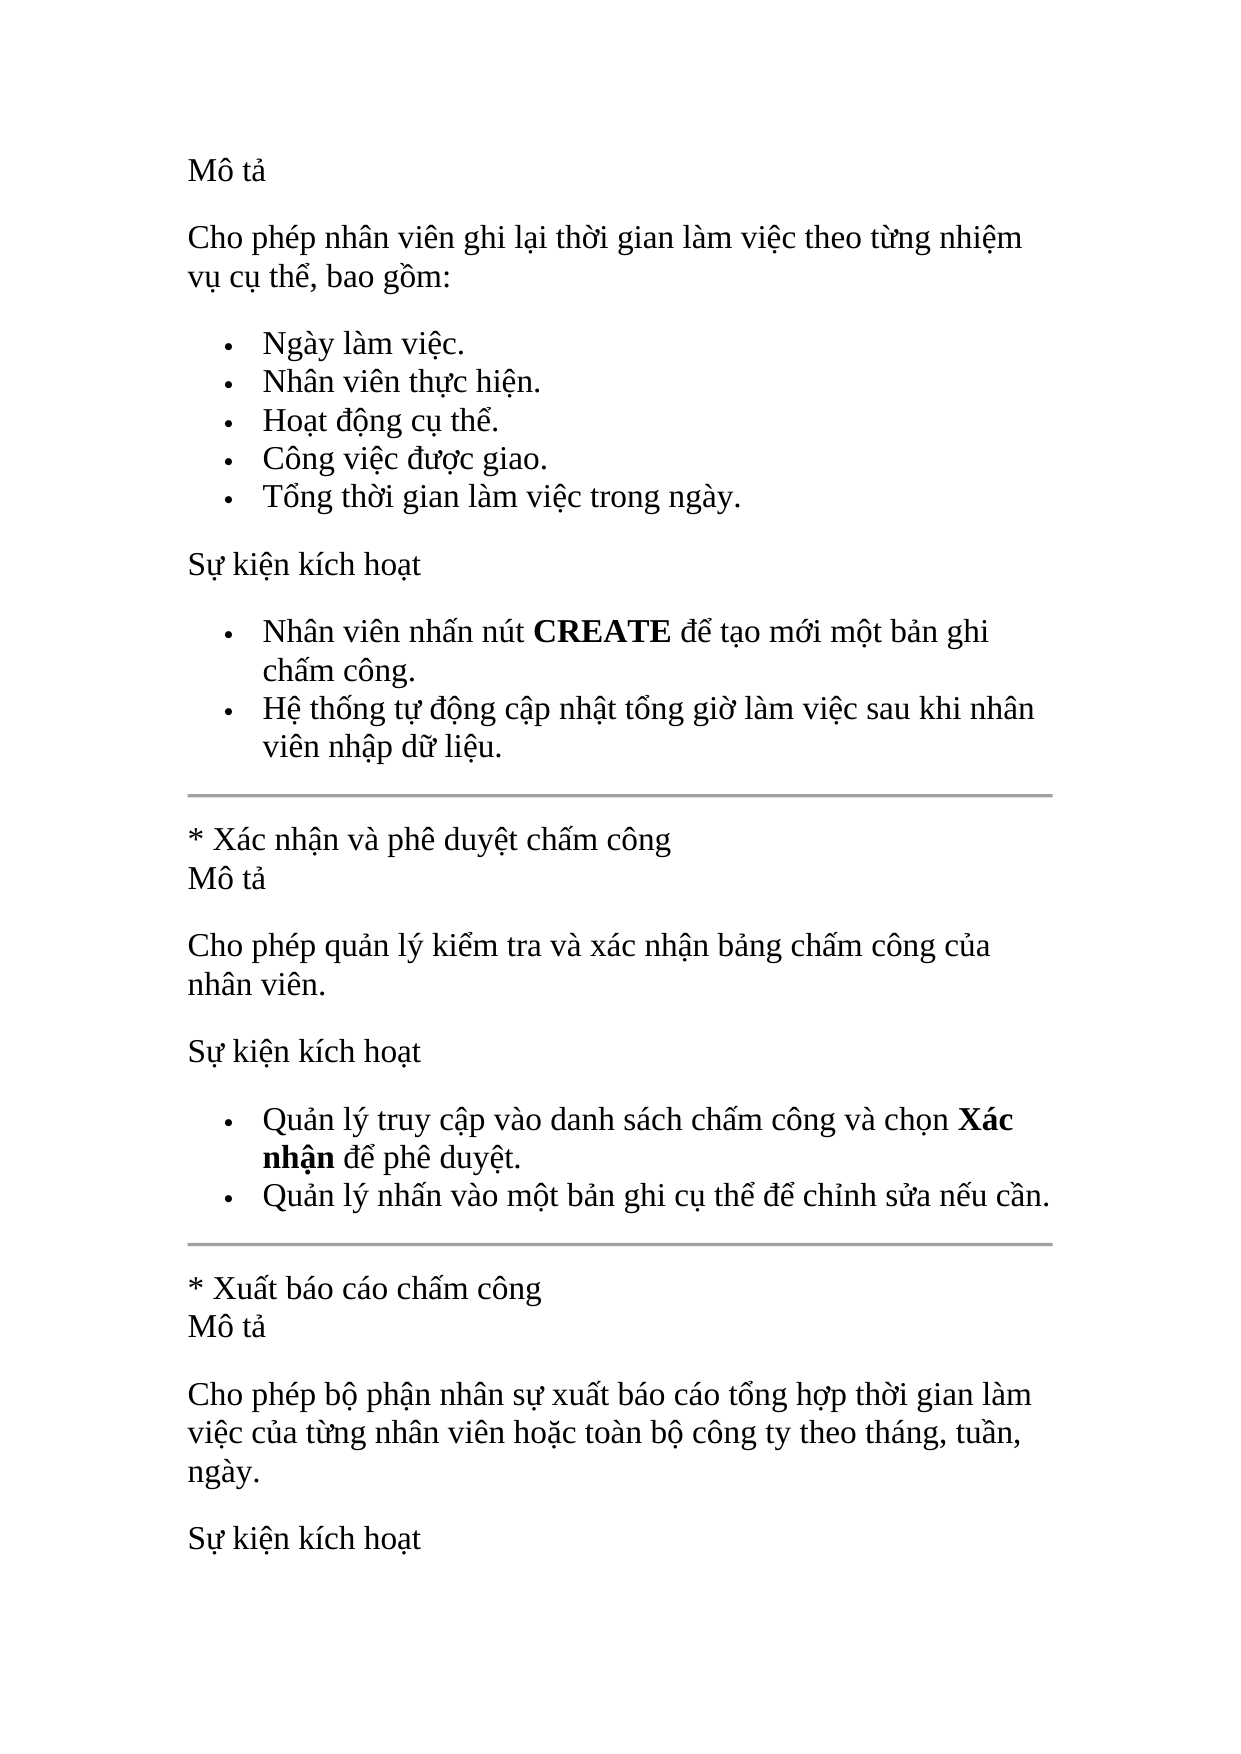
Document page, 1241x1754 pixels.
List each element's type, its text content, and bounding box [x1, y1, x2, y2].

text Sự kiện kích hoạt [187, 544, 1053, 582]
list Ngày làm việc. [225, 323, 1053, 362]
text Cho phép nhân viên ghi lại thời gian làm việc theo từng nhiệm vụ cụ thể, bao gồm: [187, 217, 1053, 294]
list Công việc được giao. [225, 438, 1053, 477]
text Sự kiện kích hoạt [187, 1518, 1053, 1557]
text Mô tả [187, 150, 1053, 188]
list Hệ thống tự động cập nhật tổng giờ làm việc sau khi nhân viên nhập dữ liệu. [225, 688, 1053, 765]
list Tổng thời gian làm việc trong ngày. [225, 477, 1053, 515]
text Mô tả [187, 1307, 1053, 1345]
list Quản lý nhấn vào một bản ghi cụ thể để chỉnh sửa nếu cần. [225, 1175, 1053, 1214]
text * Xuất báo cáo chấm công [187, 1268, 1053, 1307]
text Cho phép bộ phận nhân sự xuất báo cáo tổng hợp thời gian làm việc của từng nhân viên hoặc toàn bộ công ty theo tháng, tuần, ngày. [187, 1374, 1053, 1489]
list Quản lý truy cập vào danh sách chấm công và chọn Xác nhận để phê duyệt. [225, 1099, 1053, 1175]
list Hoạt động cụ thể. [225, 400, 1053, 438]
list Nhân viên nhấn nút CREATE để tạo mới một bản ghi chấm công. [225, 612, 1053, 688]
list Nhân viên thực hiện. [225, 362, 1053, 400]
text Mô tả [187, 858, 1053, 896]
text Sự kiện kích hoạt [187, 1031, 1053, 1069]
text Cho phép quản lý kiểm tra và xác nhận bảng chấm công của nhân viên. [187, 925, 1053, 1002]
text * Xác nhận và phê duyệt chấm công [187, 819, 1053, 858]
